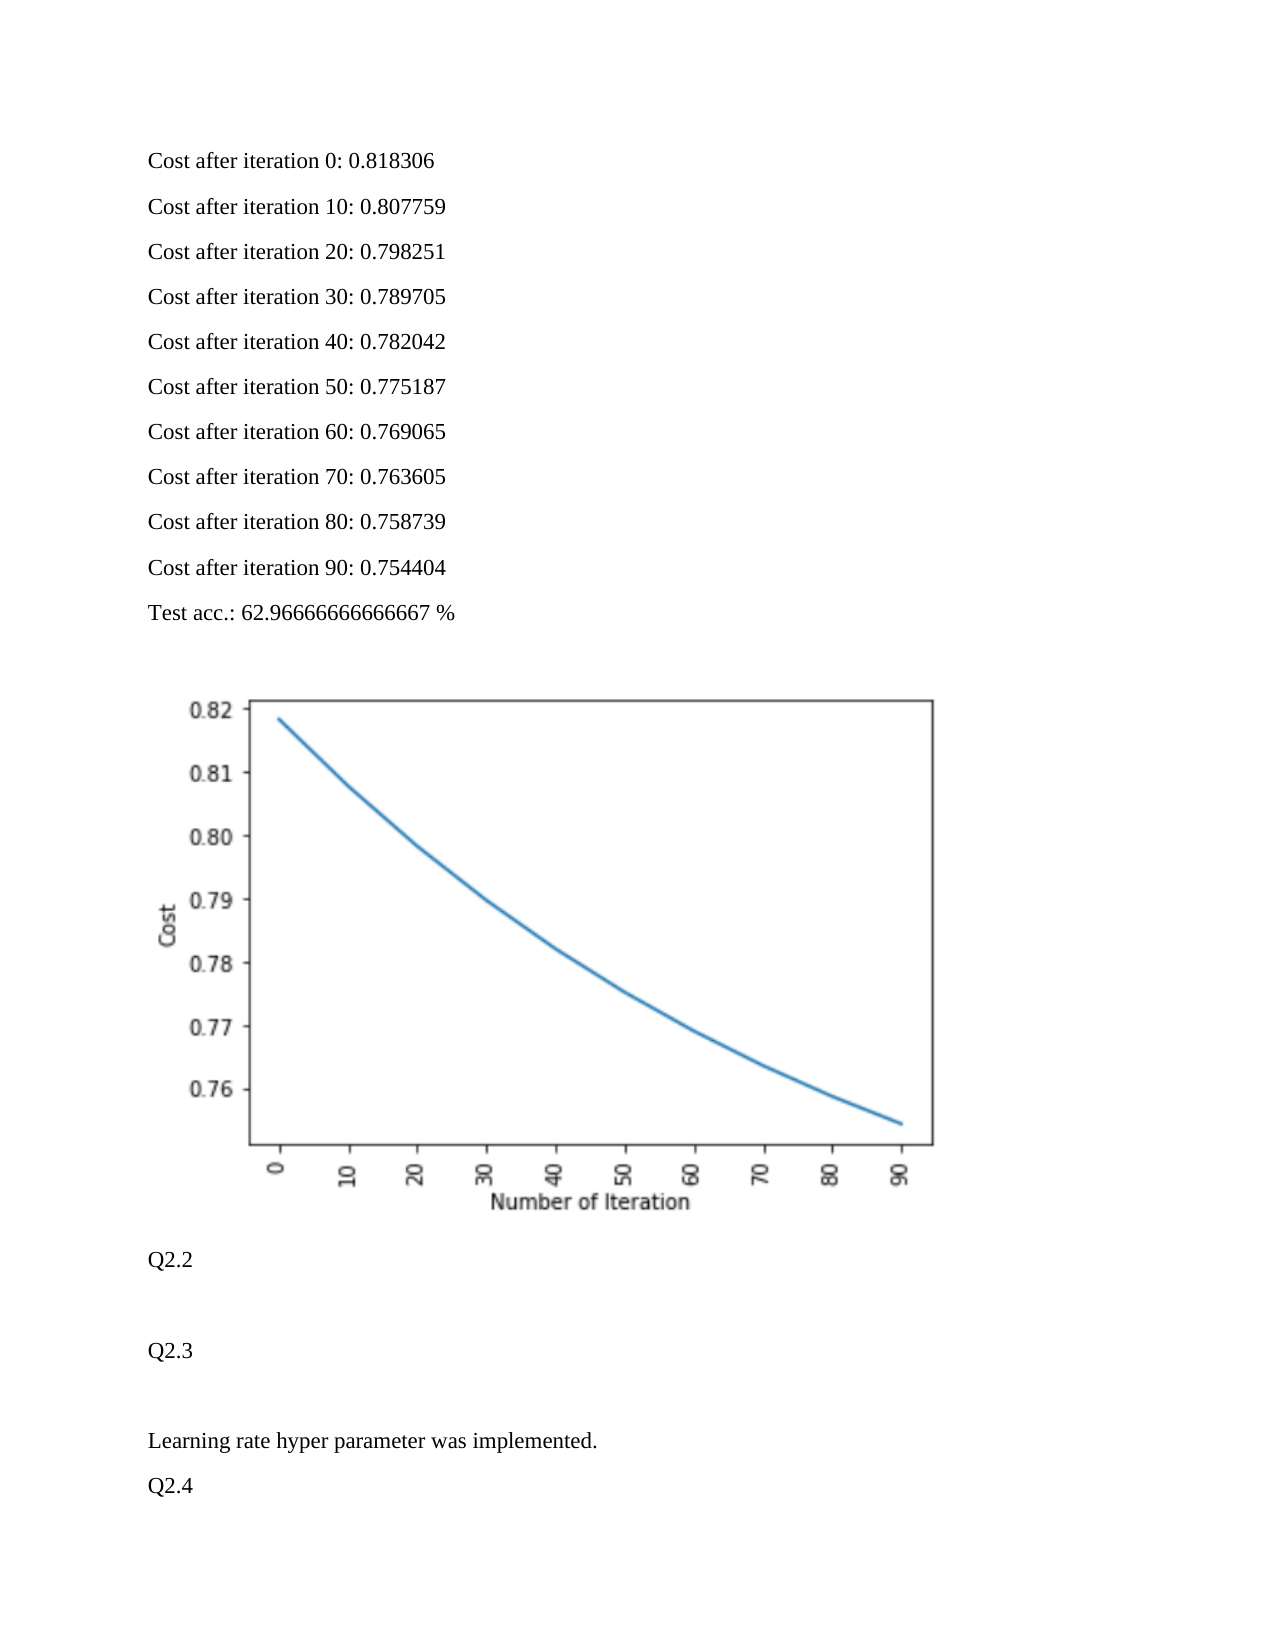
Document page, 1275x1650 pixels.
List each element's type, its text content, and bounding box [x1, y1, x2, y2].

text Cost after iteration 60: 0.769065 [148, 418, 1127, 444]
text Q2.2 [148, 1247, 1127, 1273]
text Cost after iteration 10: 0.807759 [148, 193, 1127, 219]
picture [147, 688, 946, 1228]
text Learning rate hyper parameter was implemented. [148, 1427, 1127, 1453]
text Cost after iteration 90: 0.754404 [148, 553, 1127, 580]
text Q2.4 [148, 1472, 1127, 1498]
text Cost after iteration 40: 0.782042 [148, 328, 1127, 354]
text Cost after iteration 50: 0.775187 [148, 373, 1127, 399]
text Cost after iteration 0: 0.818306 [148, 148, 1127, 174]
text Test acc.: 62.96666666666667 % [148, 599, 1127, 625]
text Q2.3 [148, 1337, 1127, 1363]
text Cost after iteration 30: 0.789705 [148, 283, 1127, 309]
text Cost after iteration 20: 0.798251 [148, 238, 1127, 264]
text Cost after iteration 80: 0.758739 [148, 508, 1127, 535]
text Cost after iteration 70: 0.763605 [148, 463, 1127, 490]
